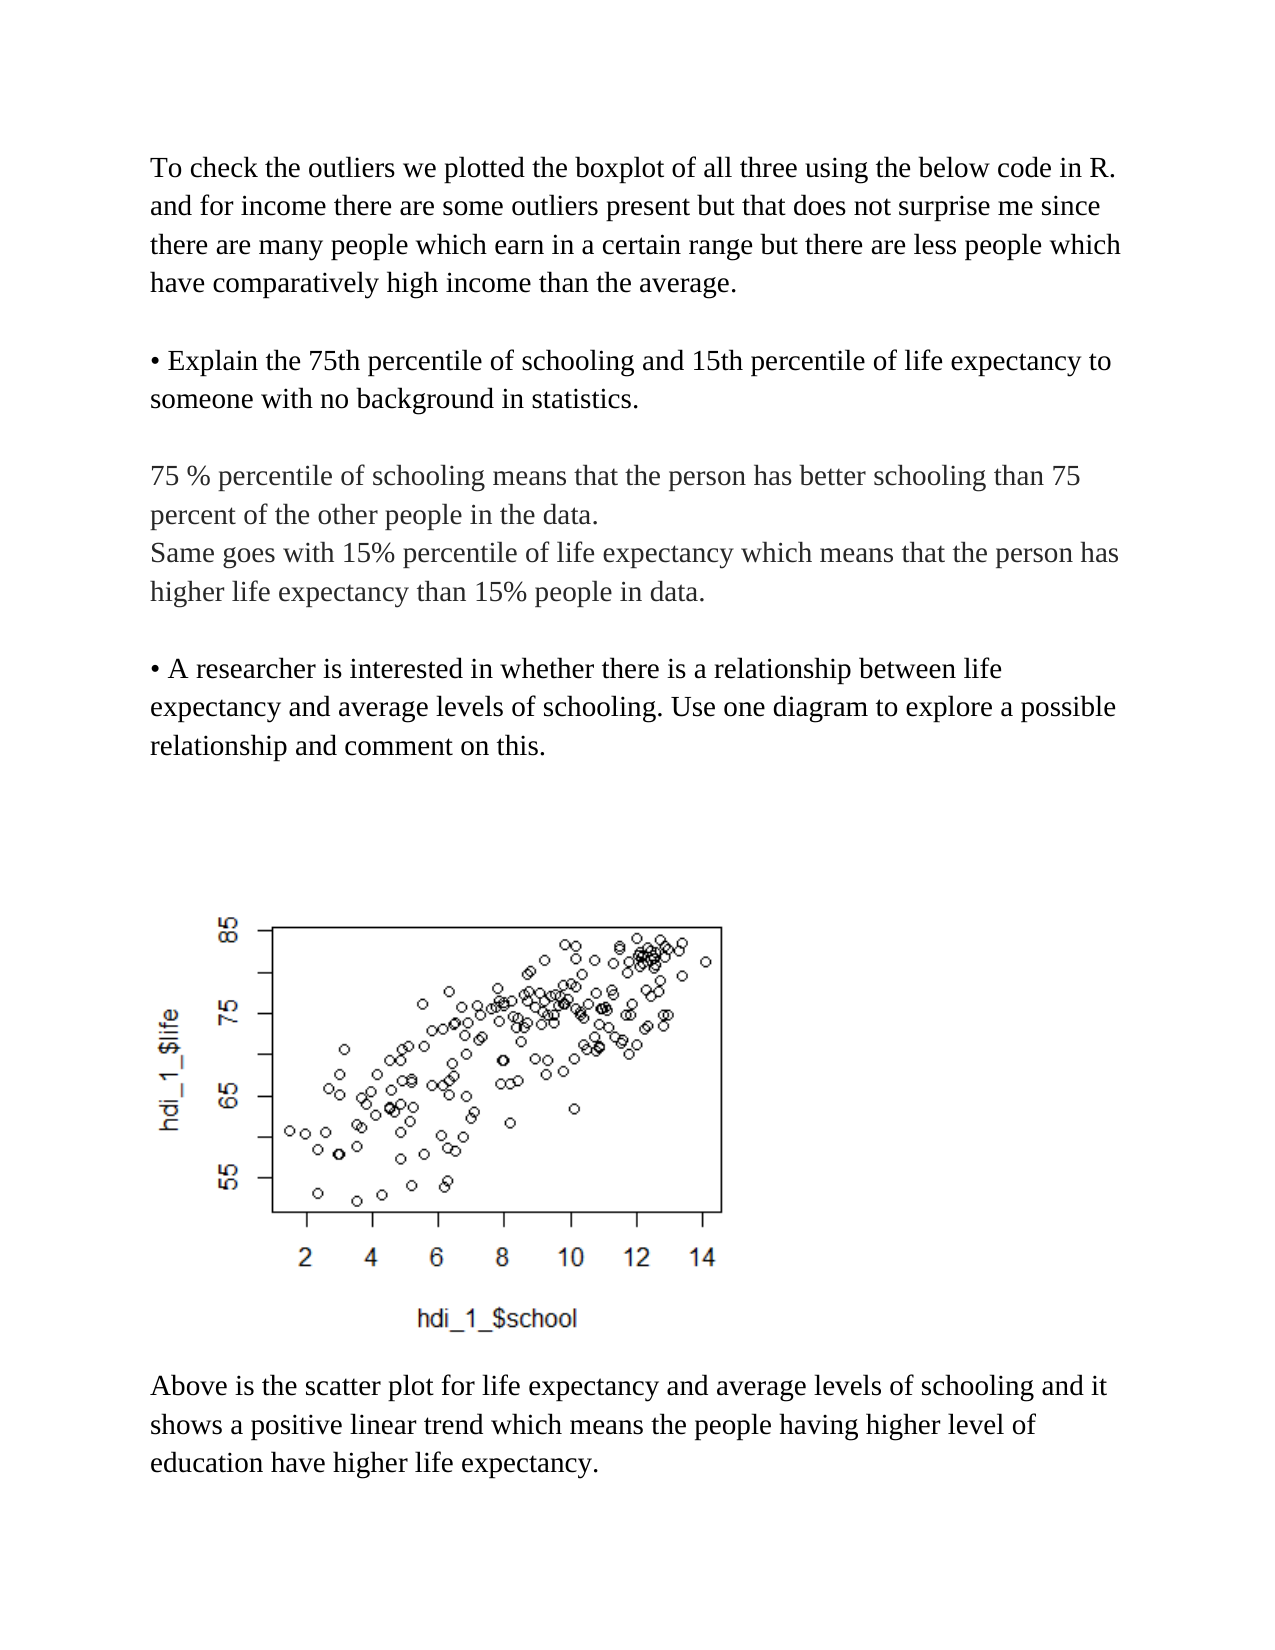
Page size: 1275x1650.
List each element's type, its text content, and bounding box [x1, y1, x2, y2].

text To check the outliers we plotted the boxplot of all three using the below code in R. [150, 150, 1125, 183]
text and for income there are some outliers present but that does not surprise me since there are many people which earn in a certain range but there are less people which have comparatively high income than the average. [150, 188, 1125, 299]
text 75 % percentile of schooling means that the person has better schooling than 75 percent of the other people in the data. [150, 458, 1125, 530]
text • Explain the 75th percentile of schooling and 15th percentile of life expectancy to someone with no background in statistics. [150, 343, 1125, 415]
picture [150, 805, 785, 1365]
text • A researcher is interested in whether there is a relationship between life expectancy and average levels of schooling. Use one diagram to explore a possible relationship and comment on this. [150, 651, 1125, 762]
text Same goes with 15% percentile of life expectancy which means that the person has higher life expectancy than 15% people in data. [150, 535, 1125, 607]
text Above is the scatter plot for life expectancy and average levels of schooling and it shows a positive linear trend which means the people having higher level of education have higher life expectancy. [150, 1368, 1125, 1479]
